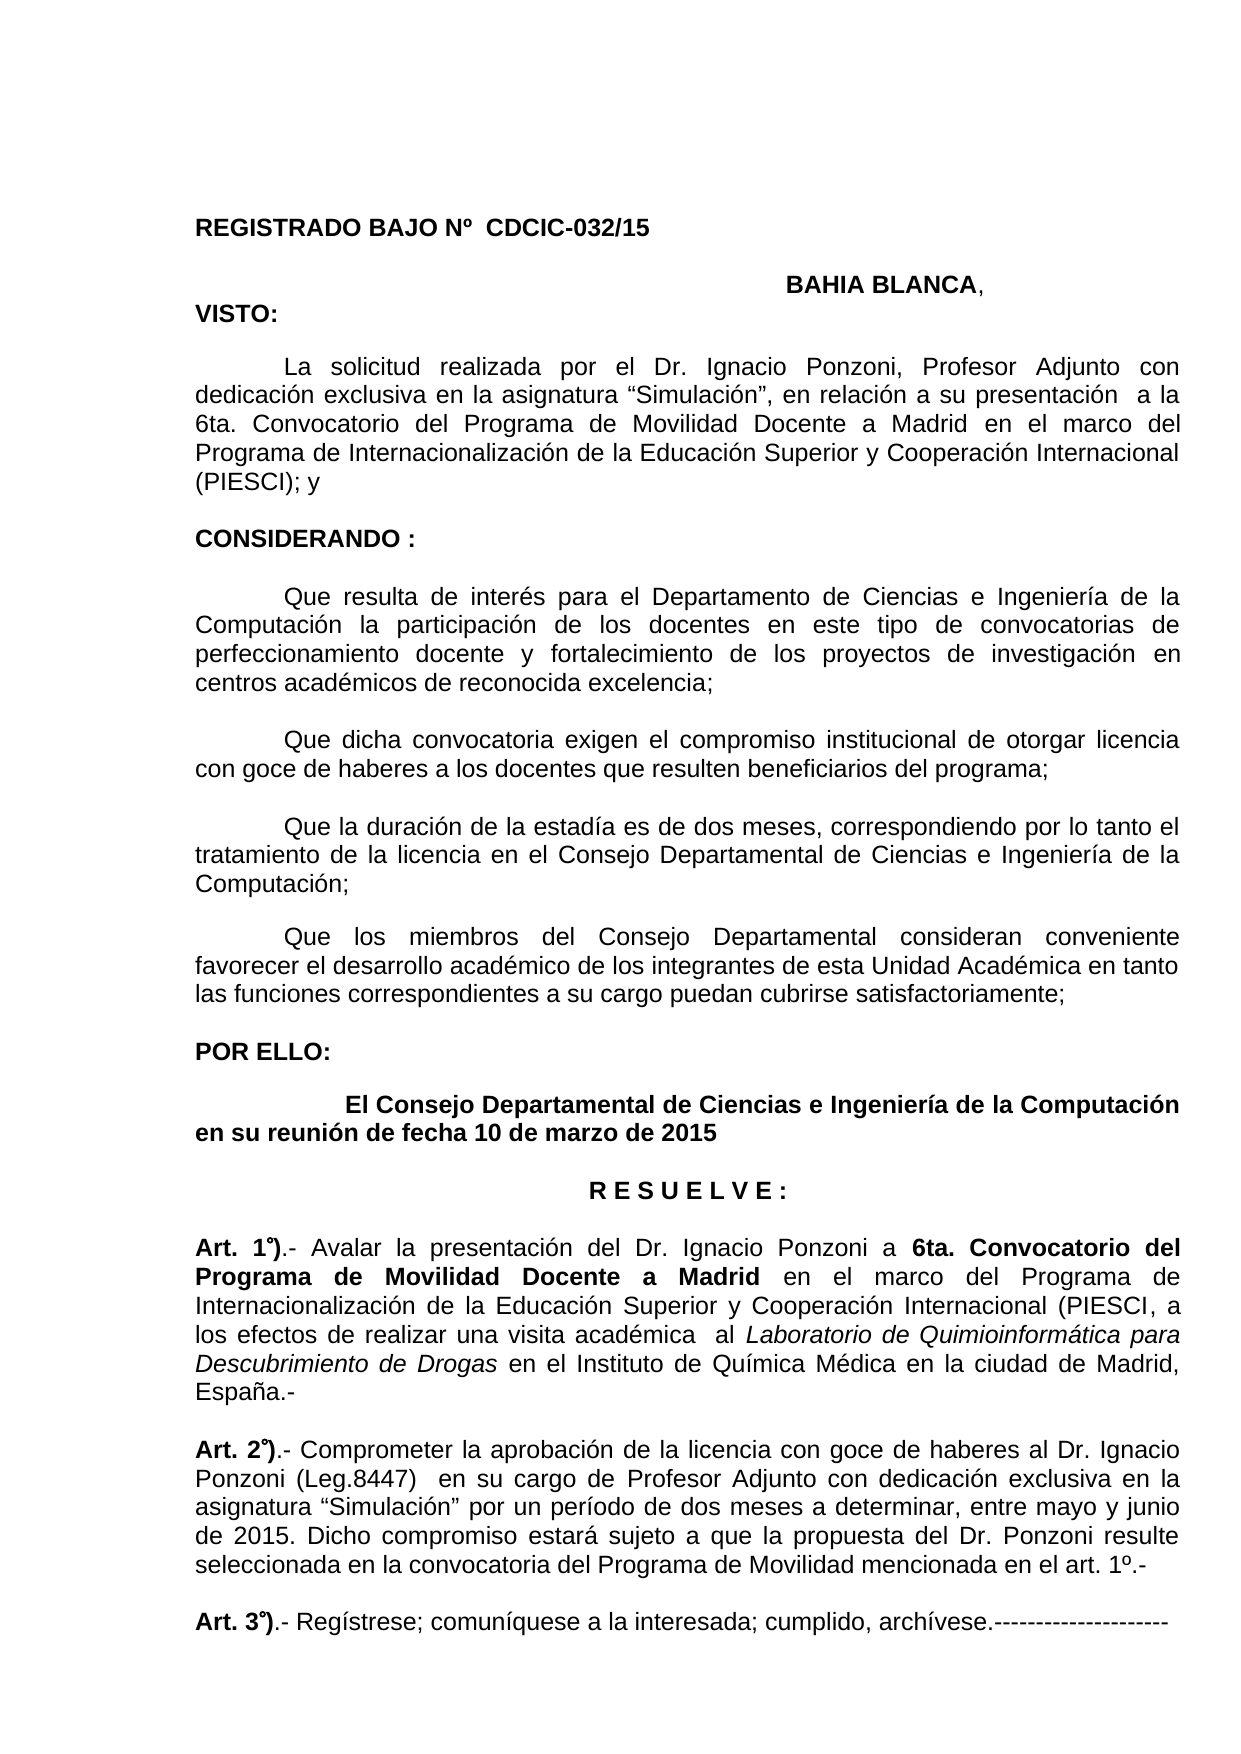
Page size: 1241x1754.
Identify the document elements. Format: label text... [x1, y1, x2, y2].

text Art. 1).- Avalar la presentación del Dr. Ignacio Ponzoni a 6ta. Convocatorio del Programa de Movilidad Docente a Madrid en el marco del Programa de Internacionalización de la Educación Superior y Cooperación Internacional (PIESCI, a los efectos de realizar una visita académica al Laboratorio de Quimioinformática para Descubrimiento de Drogas en el Instituto de Química Médica en la ciudad de Madrid, España.- [195, 1233, 1181, 1406]
text Art. 3).- Regístrese; comuníquese a la interesada; cumplido, archívese.--------------------- [195, 1607, 1181, 1636]
text Que dicha convocatoria exigen el compromiso institucional de otorgar licencia con goce de haberes a los docentes que resulten beneficiarios del programa; [195, 725, 1181, 783]
text BAHIA BLANCA, [195, 270, 1181, 299]
text Que la duración de la estadía es de dos meses, correspondiendo por lo tanto el tratamiento de la licencia en el Consejo Departamental de Ciencias e Ingeniería de la Computación; [195, 812, 1181, 898]
text Que los miembros del Consejo Departamental consideran conveniente favorecer el desarrollo académico de los integrantes de esta Unidad Académica en tanto las funciones correspondientes a su cargo puedan cubrirse satisfactoriamente; [195, 922, 1181, 1008]
text Que resulta de interés para el Departamento de Ciencias e Ingeniería de la Computación la participación de los docentes en este tipo de convocatorias de perfeccionamiento docente y fortalecimiento de los proyectos de investigación en centros académicos de reconocida excelencia; [195, 582, 1181, 697]
text Art. 2).- Comprometer la aprobación de la licencia con goce de haberes al Dr. Ignacio Ponzoni (Leg.8447) en su cargo de Profesor Adjunto con dedicación exclusiva en la asignatura “Simulación” por un período de dos meses a determinar, entre mayo y junio de 2015. Dicho compromiso estará sujeto a que la propuesta del Dr. Ponzoni resulte seleccionada en la convocatoria del Programa de Movilidad mencionada en el art. 1º.- [195, 1435, 1181, 1579]
text La solicitud realizada por el Dr. Ignacio Ponzoni, Profesor Adjunto con dedicación exclusiva en la asignatura “Simulación”, en relación a su presentación a la 6ta. Convocatorio del Programa de Movilidad Docente a Madrid en el marco del Programa de Internacionalización de la Educación Superior y Cooperación Internacional (PIESCI); y [195, 352, 1181, 495]
text CONSIDERANDO : [195, 524, 1181, 553]
text R E S U E L V E : [195, 1176, 1181, 1205]
text VISTO: [195, 299, 1181, 328]
text El Consejo Departamental de Ciencias e Ingeniería de la Computación en su reunión de fecha 10 de marzo de 2015 [195, 1090, 1181, 1147]
text POR ELLO: [195, 1037, 1181, 1066]
subtitle REGISTRADO BAJO Nº CDCIC-032/15 [195, 213, 1181, 241]
